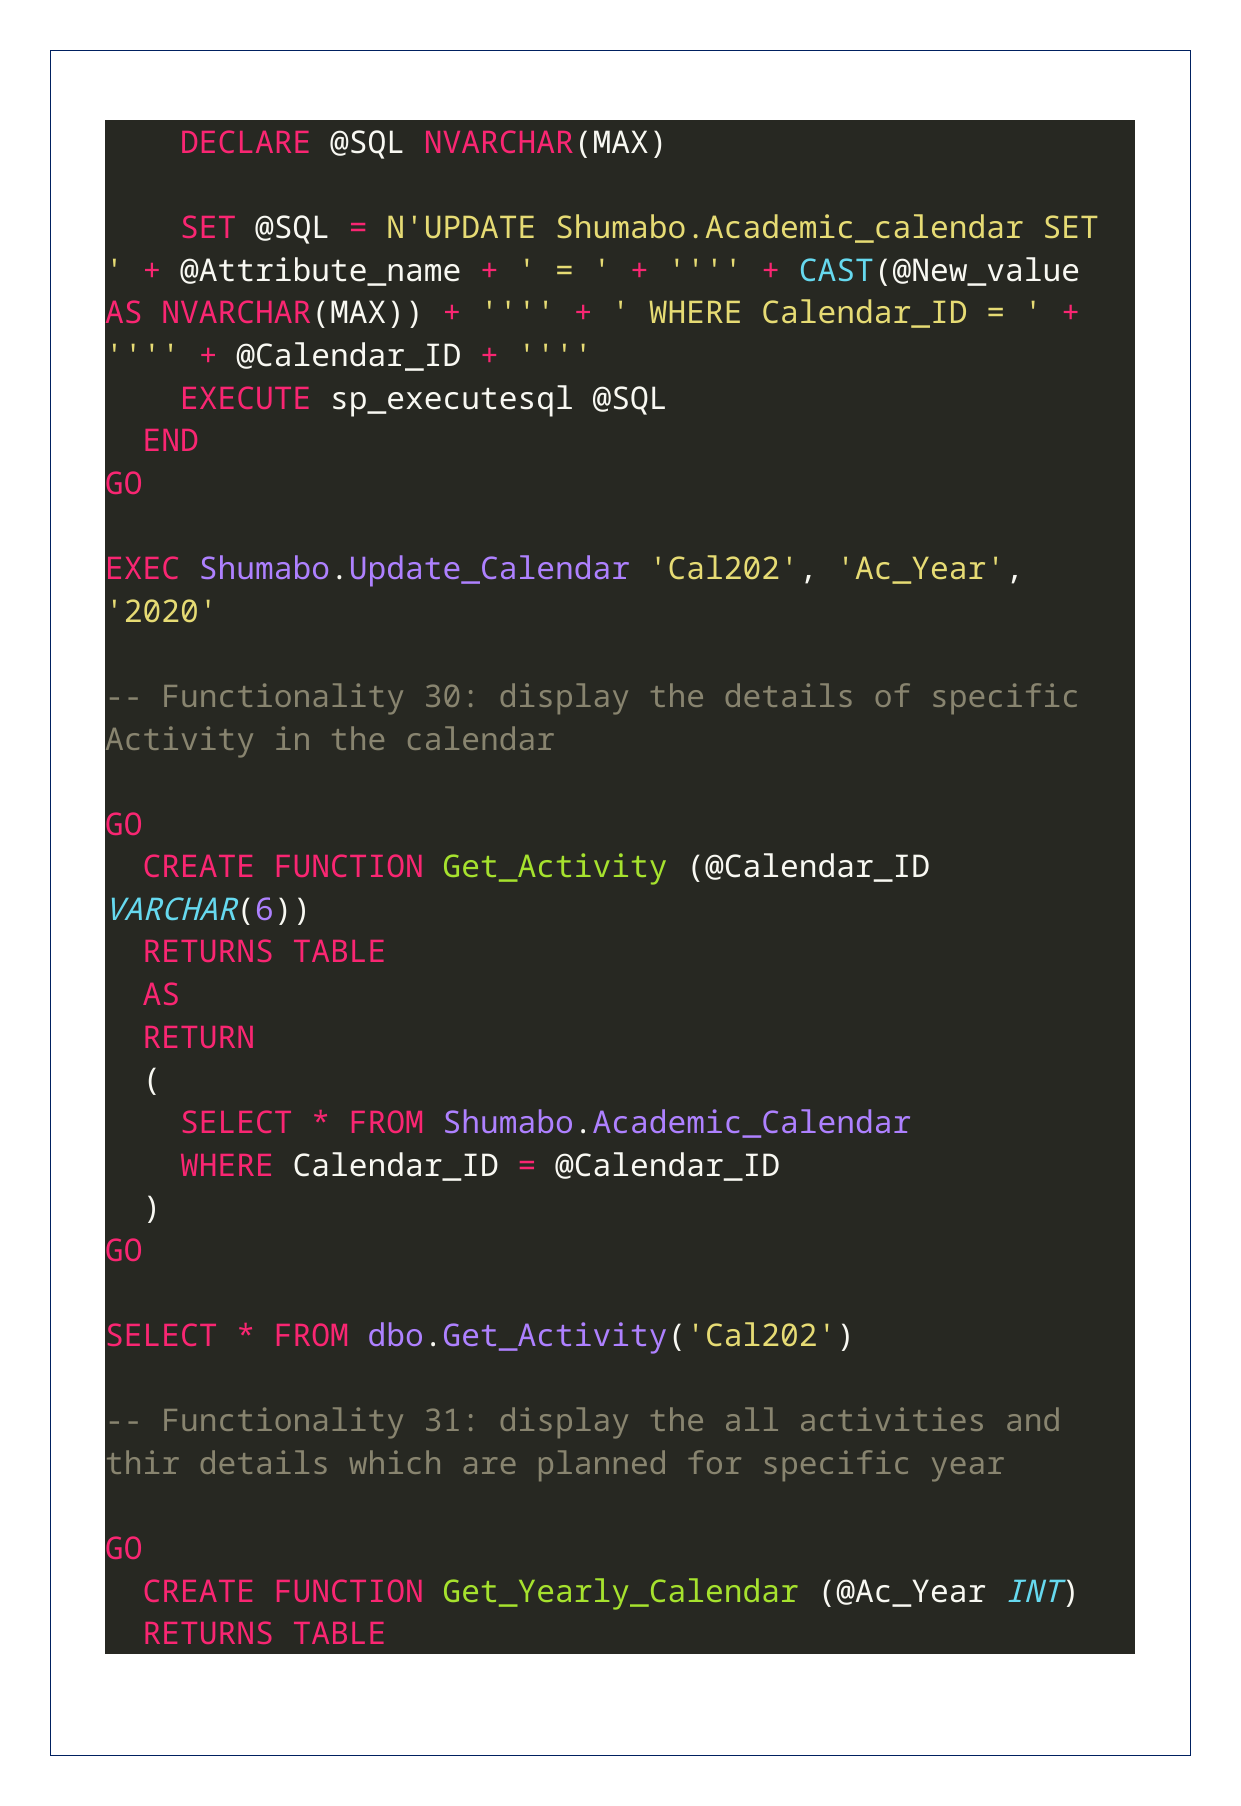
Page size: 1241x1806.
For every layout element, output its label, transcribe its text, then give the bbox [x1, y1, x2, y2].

text EXEC Shumabo.Update_Calendar 'Cal202', 'Ac_Year', '2020' [105, 546, 1135, 631]
text GO [105, 461, 1135, 503]
text RETURN [105, 1015, 1135, 1057]
text WHERE Calendar_ID = @Calendar_ID [105, 1142, 1135, 1185]
text AS [105, 972, 1135, 1015]
text GO [105, 1526, 1135, 1568]
text DECLARE @SQL NVARCHAR(MAX) [105, 120, 1135, 163]
text GO [105, 802, 1135, 844]
text END [105, 418, 1135, 461]
text CREATE FUNCTION Get_Activity (@Calendar_ID VARCHAR(6)) [105, 844, 1135, 929]
text SELECT * FROM dbo.Get_Activity('Cal202') [105, 1313, 1135, 1356]
text -- Functionality 30: display the details of specific Activity in the calendar [105, 674, 1135, 759]
text ( [105, 1057, 1135, 1100]
text SELECT * FROM Shumabo.Academic_Calendar [105, 1100, 1135, 1142]
text ) [105, 1185, 1135, 1228]
text CREATE FUNCTION Get_Yearly_Calendar (@Ac_Year INT) [105, 1568, 1135, 1611]
text SET @SQL = N'UPDATE Shumabo.Academic_calendar SET ' + @Attribute_name + ' = ' + '''' + CAST(@New_value AS NVARCHAR(MAX)) + '''' + ' WHERE Calendar_ID = ' + '''' + @Calendar_ID + '''' [105, 205, 1135, 376]
text RETURNS TABLE [105, 1611, 1135, 1654]
text RETURNS TABLE [105, 929, 1135, 972]
text EXECUTE sp_executesql @SQL [105, 376, 1135, 418]
text GO [105, 1228, 1135, 1270]
text -- Functionality 31: display the all activities and thir details which are planned for specific year [105, 1398, 1135, 1483]
